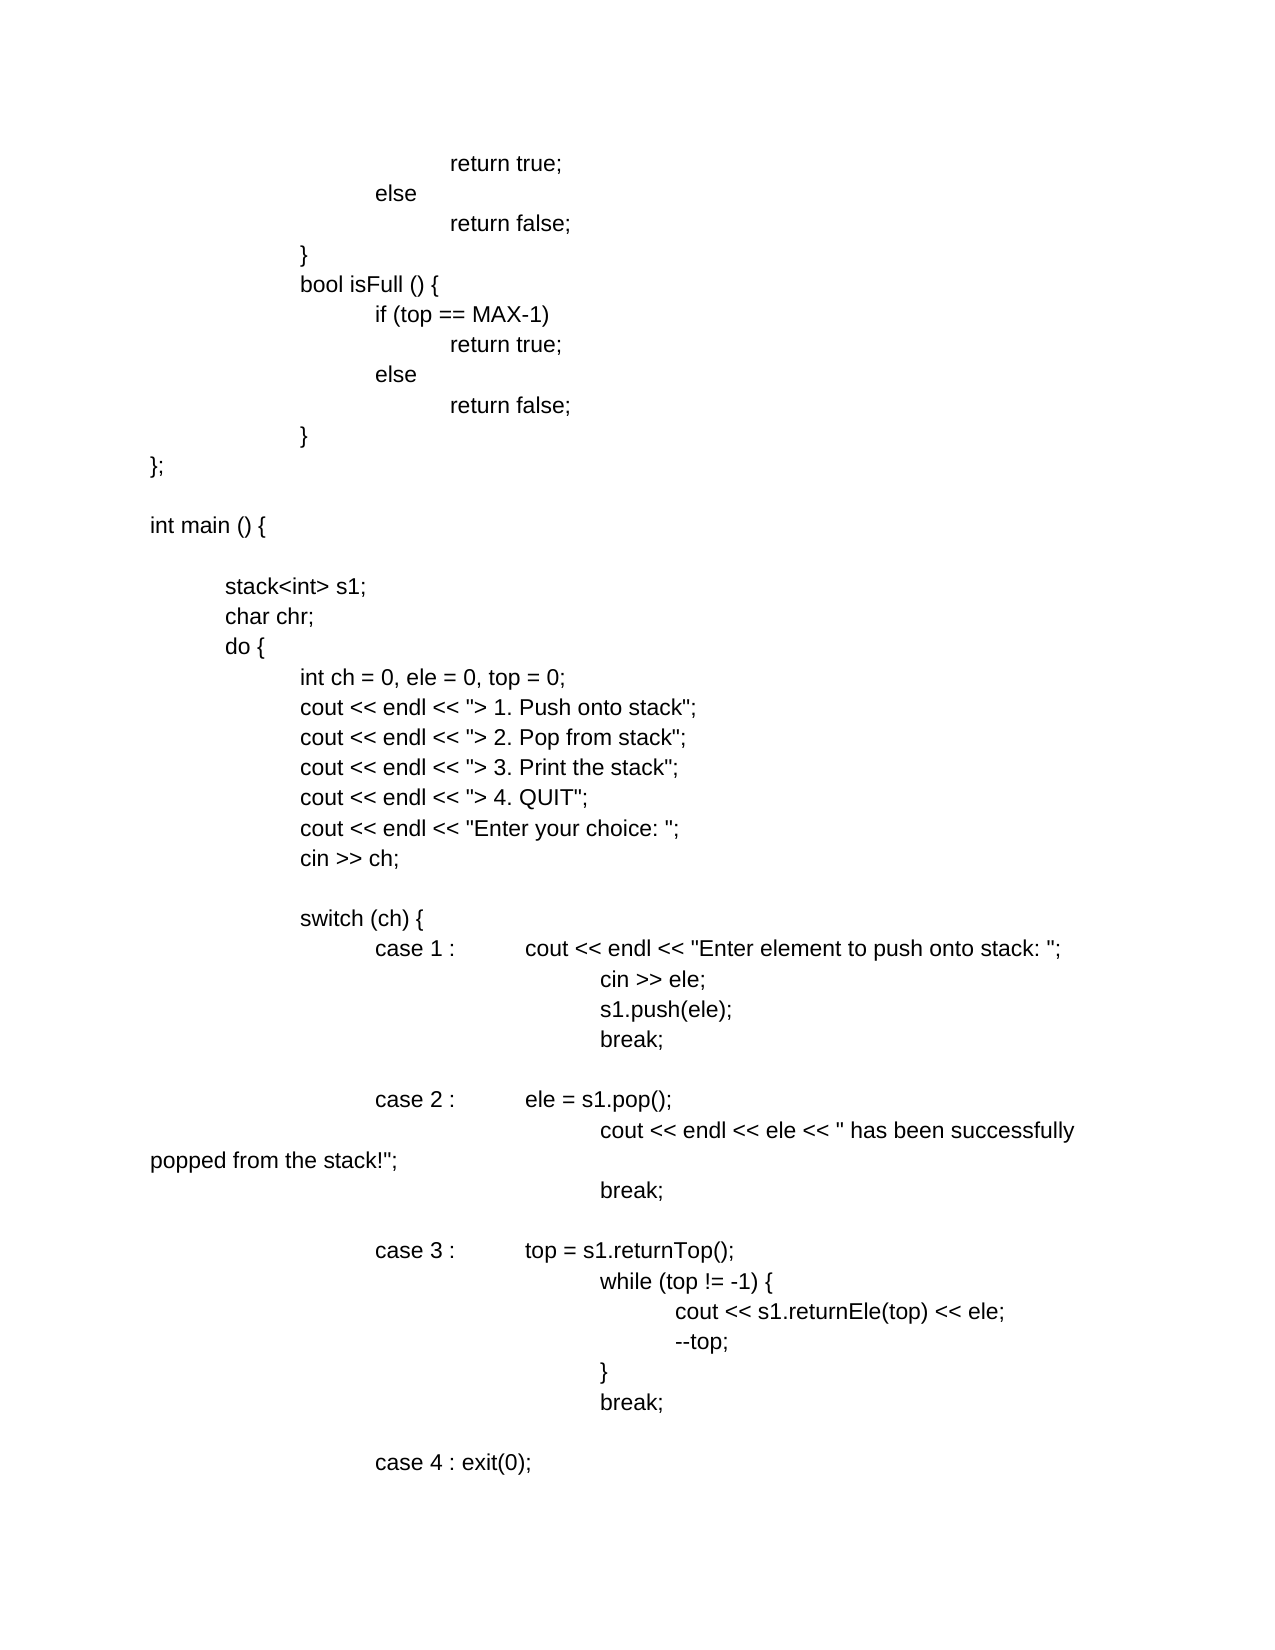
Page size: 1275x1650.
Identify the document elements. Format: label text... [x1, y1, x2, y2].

text while (top != -1) { [150, 1268, 1125, 1294]
text cout << endl << "> 1. Push onto stack"; [150, 694, 1125, 720]
text char chr; [150, 603, 1125, 629]
text break; [150, 1388, 1125, 1415]
text stack<int> s1; [150, 573, 1125, 599]
text case 2 : ele = s1.pop(); [150, 1086, 1125, 1113]
text return false; [150, 392, 1125, 418]
text }; [150, 452, 1125, 478]
text --top; [150, 1328, 1125, 1354]
text return false; [150, 210, 1125, 237]
text } [150, 422, 1125, 448]
text break; [150, 1026, 1125, 1052]
text bool isFull () { [150, 271, 1125, 297]
text else [150, 361, 1125, 388]
text case 1 : cout << endl << "Enter element to push onto stack: "; [150, 935, 1125, 962]
text cin >> ch; [150, 845, 1125, 871]
text } [150, 241, 1125, 267]
text cout << endl << "Enter your choice: "; [150, 814, 1125, 841]
text int ch = 0, ele = 0, top = 0; [150, 663, 1125, 690]
text else [150, 180, 1125, 207]
text return true; [150, 331, 1125, 358]
text cout << endl << "> 2. Pop from stack"; [150, 724, 1125, 750]
text do { [150, 633, 1125, 660]
text cout << endl << "> 4. QUIT"; [150, 784, 1125, 811]
text switch (ch) { [150, 905, 1125, 932]
text return true; [150, 150, 1125, 176]
text break; [150, 1177, 1125, 1203]
text cin >> ele; [150, 966, 1125, 992]
text if (top == MAX-1) [150, 301, 1125, 327]
text cout << endl << ele << " has been successfully popped from the stack!"; [150, 1117, 1125, 1173]
text s1.push(ele); [150, 996, 1125, 1022]
text } [150, 1358, 1125, 1385]
text cout << s1.returnEle(top) << ele; [150, 1298, 1125, 1324]
text case 4 : exit(0); [150, 1449, 1125, 1475]
text case 3 : top = s1.returnTop(); [150, 1237, 1125, 1264]
text int main () { [150, 512, 1125, 539]
text cout << endl << "> 3. Print the stack"; [150, 754, 1125, 781]
